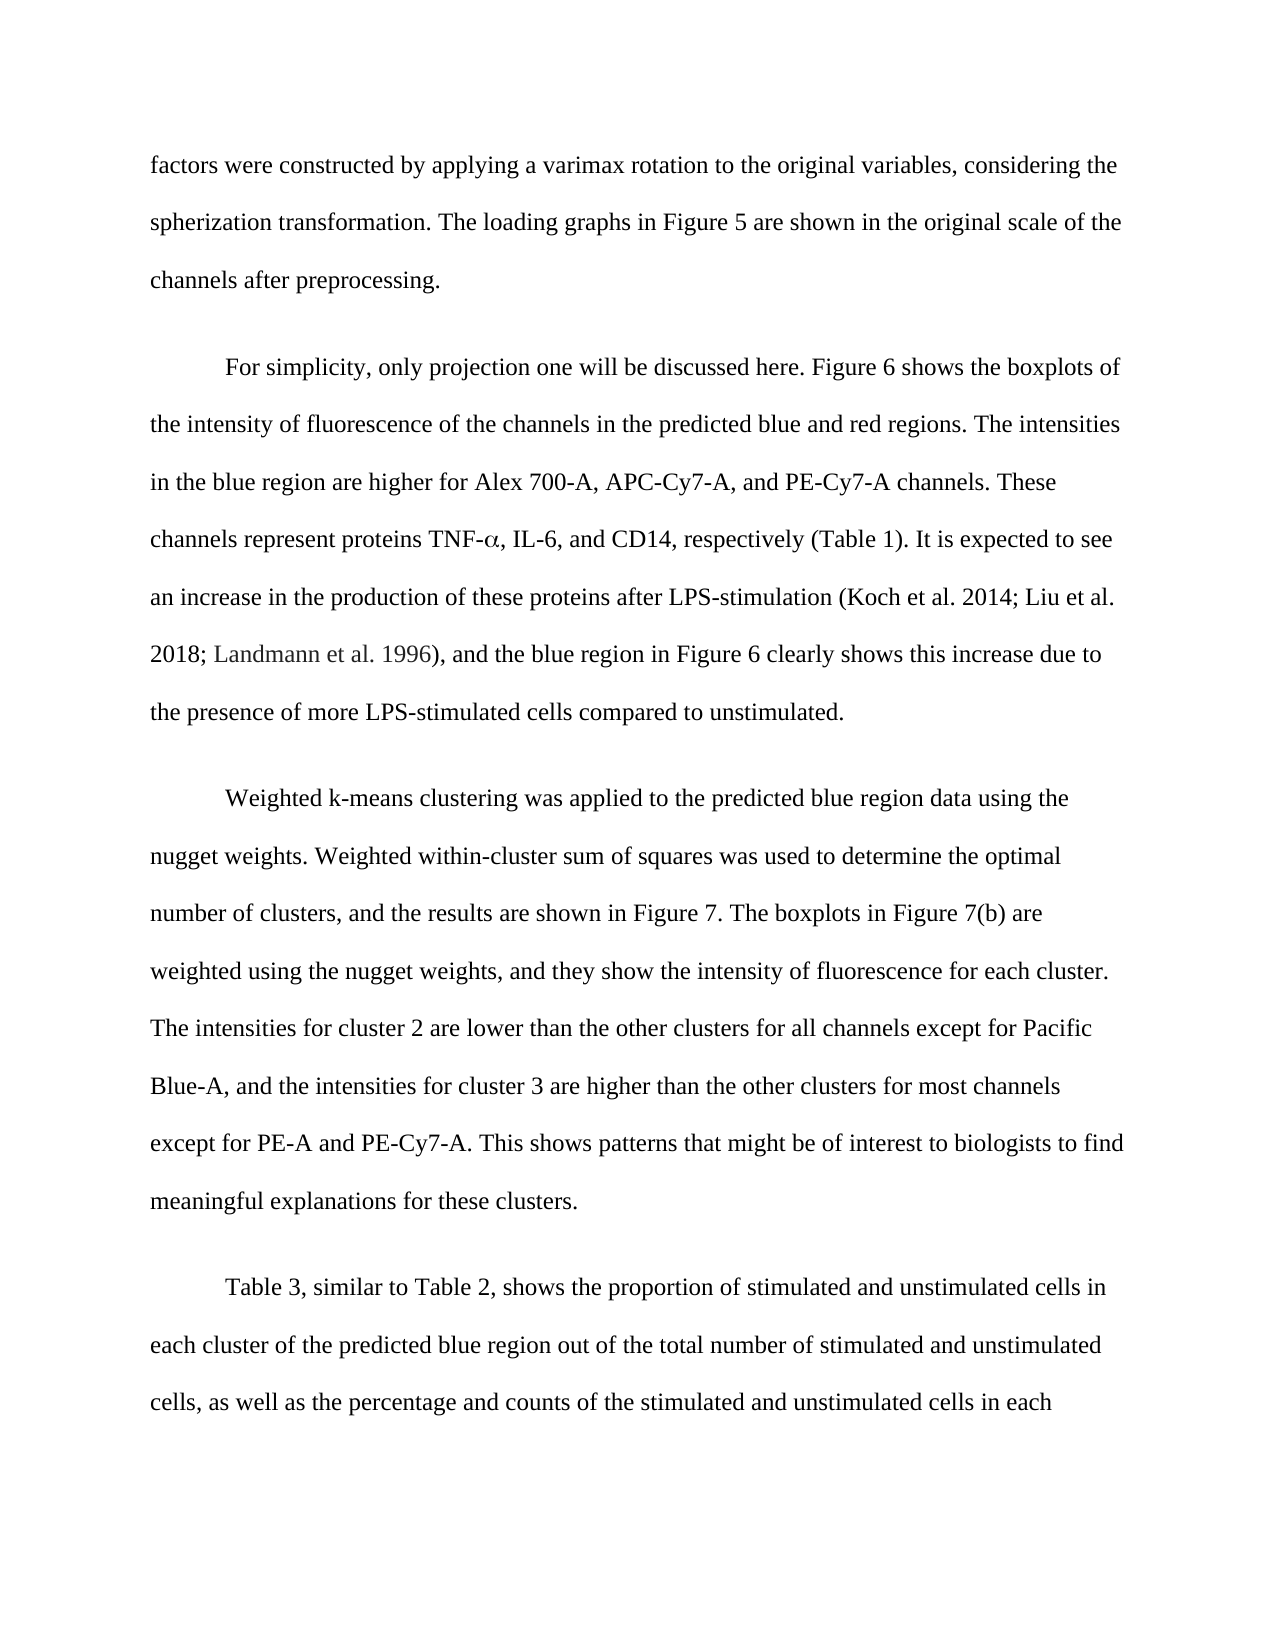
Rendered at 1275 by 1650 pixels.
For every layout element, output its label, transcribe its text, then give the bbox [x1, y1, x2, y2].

text For simplicity, only projection one will be discussed here. Figure 6 shows the boxplots of the intensity of fluorescence of the channels in the predicted blue and red regions. The intensities in the blue region are higher for Alex 700-A, APC-Cy7-A, and PE-Cy7-A channels. These channels represent proteins TNF-, IL-6, and CD14, respectively (Table 1). It is expected to see an increase in the production of these proteins after LPS-stimulation (Koch et al. 2014; Liu et al. 2018; Landmann et al. 1996), and the blue region in Figure 6 clearly shows this increase due to the presence of more LPS-stimulated cells compared to unstimulated. [150, 352, 1125, 725]
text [150, 1272, 1125, 1416]
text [150, 150, 1125, 294]
text Weighted k-means clustering was applied to the predicted blue region data using the nugget weights. Weighted within-cluster sum of squares was used to determine the optimal number of clusters, and the results are shown in Figure 7. The boxplots in Figure 7(b) are weighted using the nugget weights, and they show the intensity of fluorescence for each cluster. The intensities for cluster 2 are lower than the other clusters for all channels except for Pacific Blue-A, and the intensities for cluster 3 are higher than the other clusters for most channels except for PE-A and PE-Cy7-A. This shows patterns that might be of interest to biologists to find meaningful explanations for these clusters. [150, 783, 1125, 1214]
